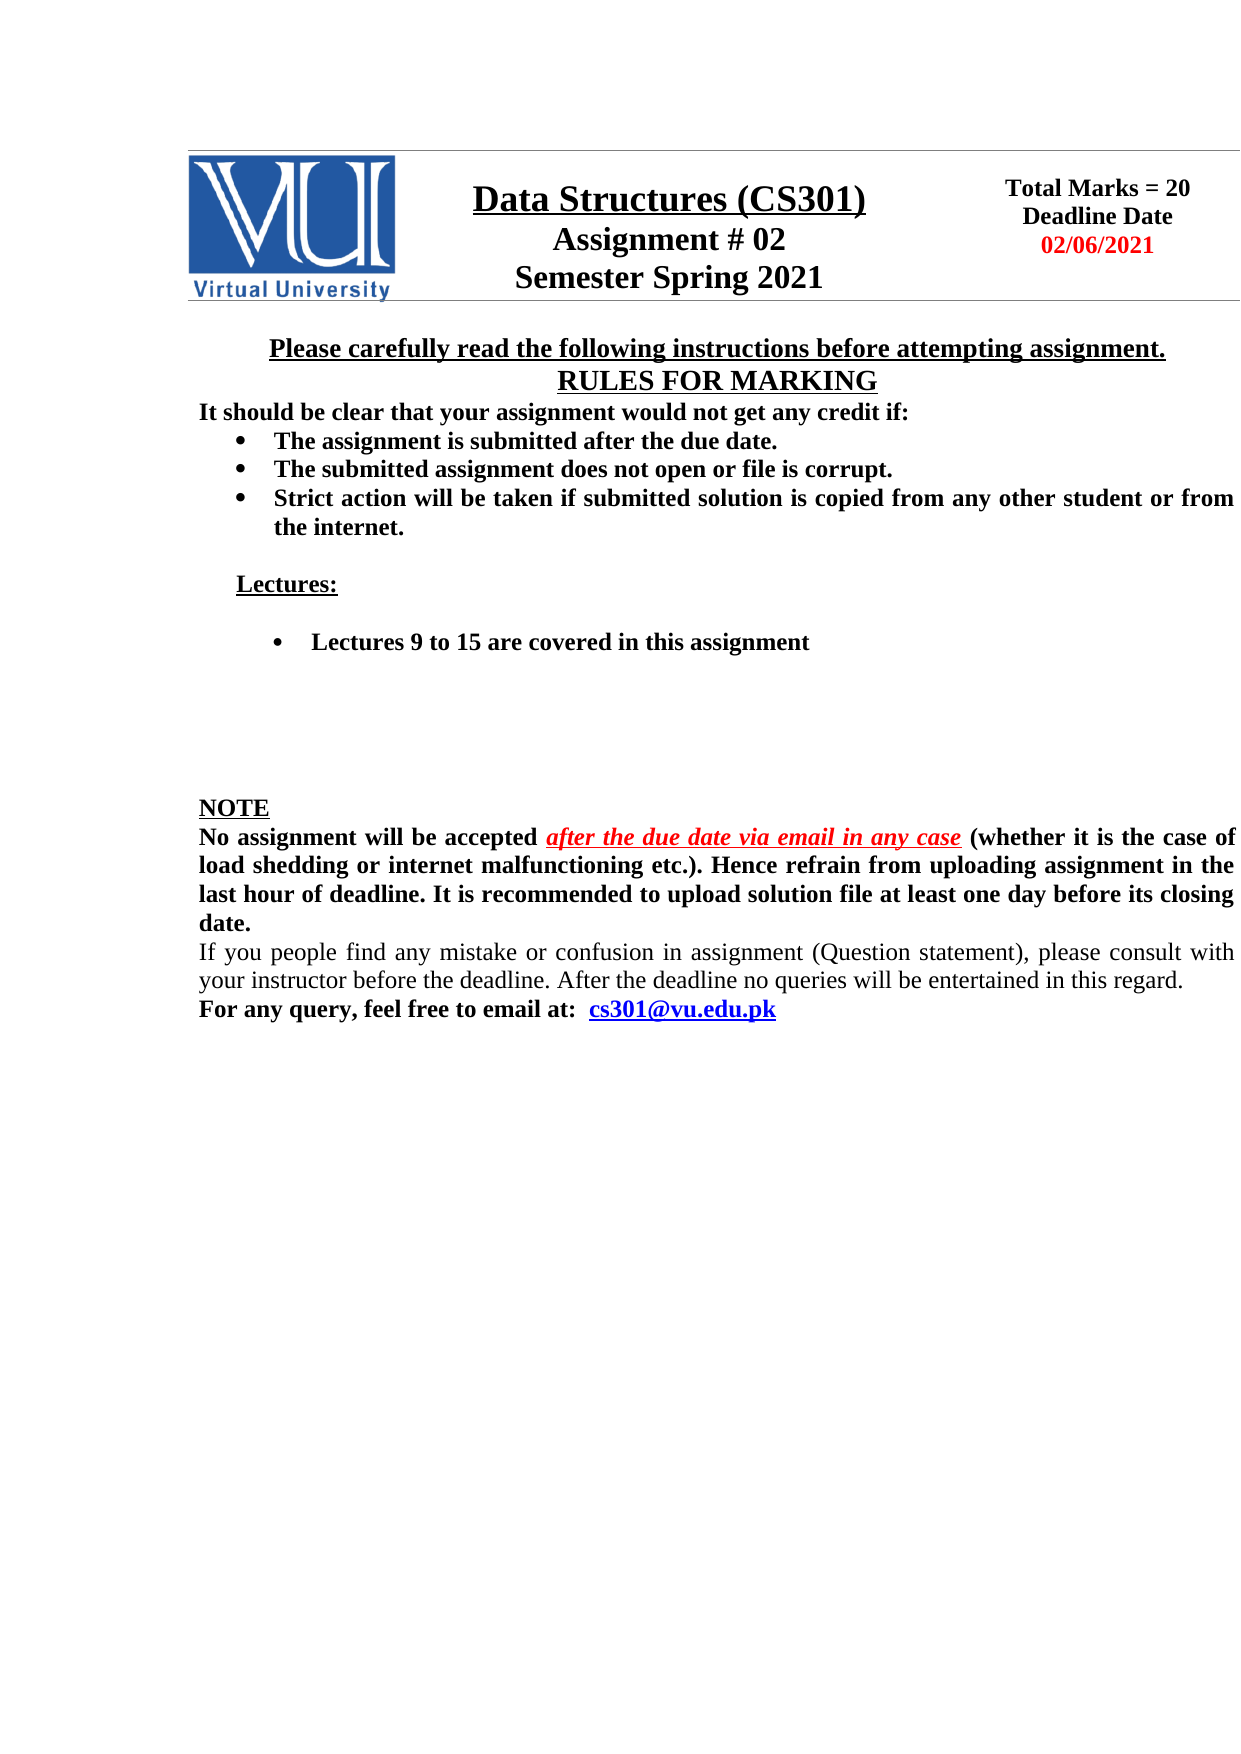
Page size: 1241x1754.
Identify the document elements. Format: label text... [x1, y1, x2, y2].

table_header Total Marks = 20 Deadline Date 02/06/2021 [948, 151, 1240, 300]
table_header [188, 151, 391, 300]
table_cell Please carefully read the following instructions before attempting assignment. RULES FOR MARKING It should be clear that your assignment would not get any credit if: The assignment is submitted after the due date. The submitted assignment does not open or file is corrupt. Strict action will be taken if submitted solution is copied from any other student or from the internet. Lectures: Lectures 9 to 15 are covered in this assignment [188, 301, 1240, 793]
table_header Data Structures (CS301) Assignment # 02 Semester Spring 2021 [391, 151, 948, 300]
table_cell NOTE No assignment will be accepted after the due date via email in any case (whether it is the case of load shedding or internet malfunctioning etc.). Hence refrain from uploading assignment in the last hour of deadline. It is recommended to upload solution file at least one day before its closing date. If you people find any mistake or confusion in assignment (Question statement), please consult with your instructor before the deadline. After the deadline no queries will be entertained in this regard. For any query, feel free to email at: cs301@vu.edu.pk [188, 793, 1240, 1023]
